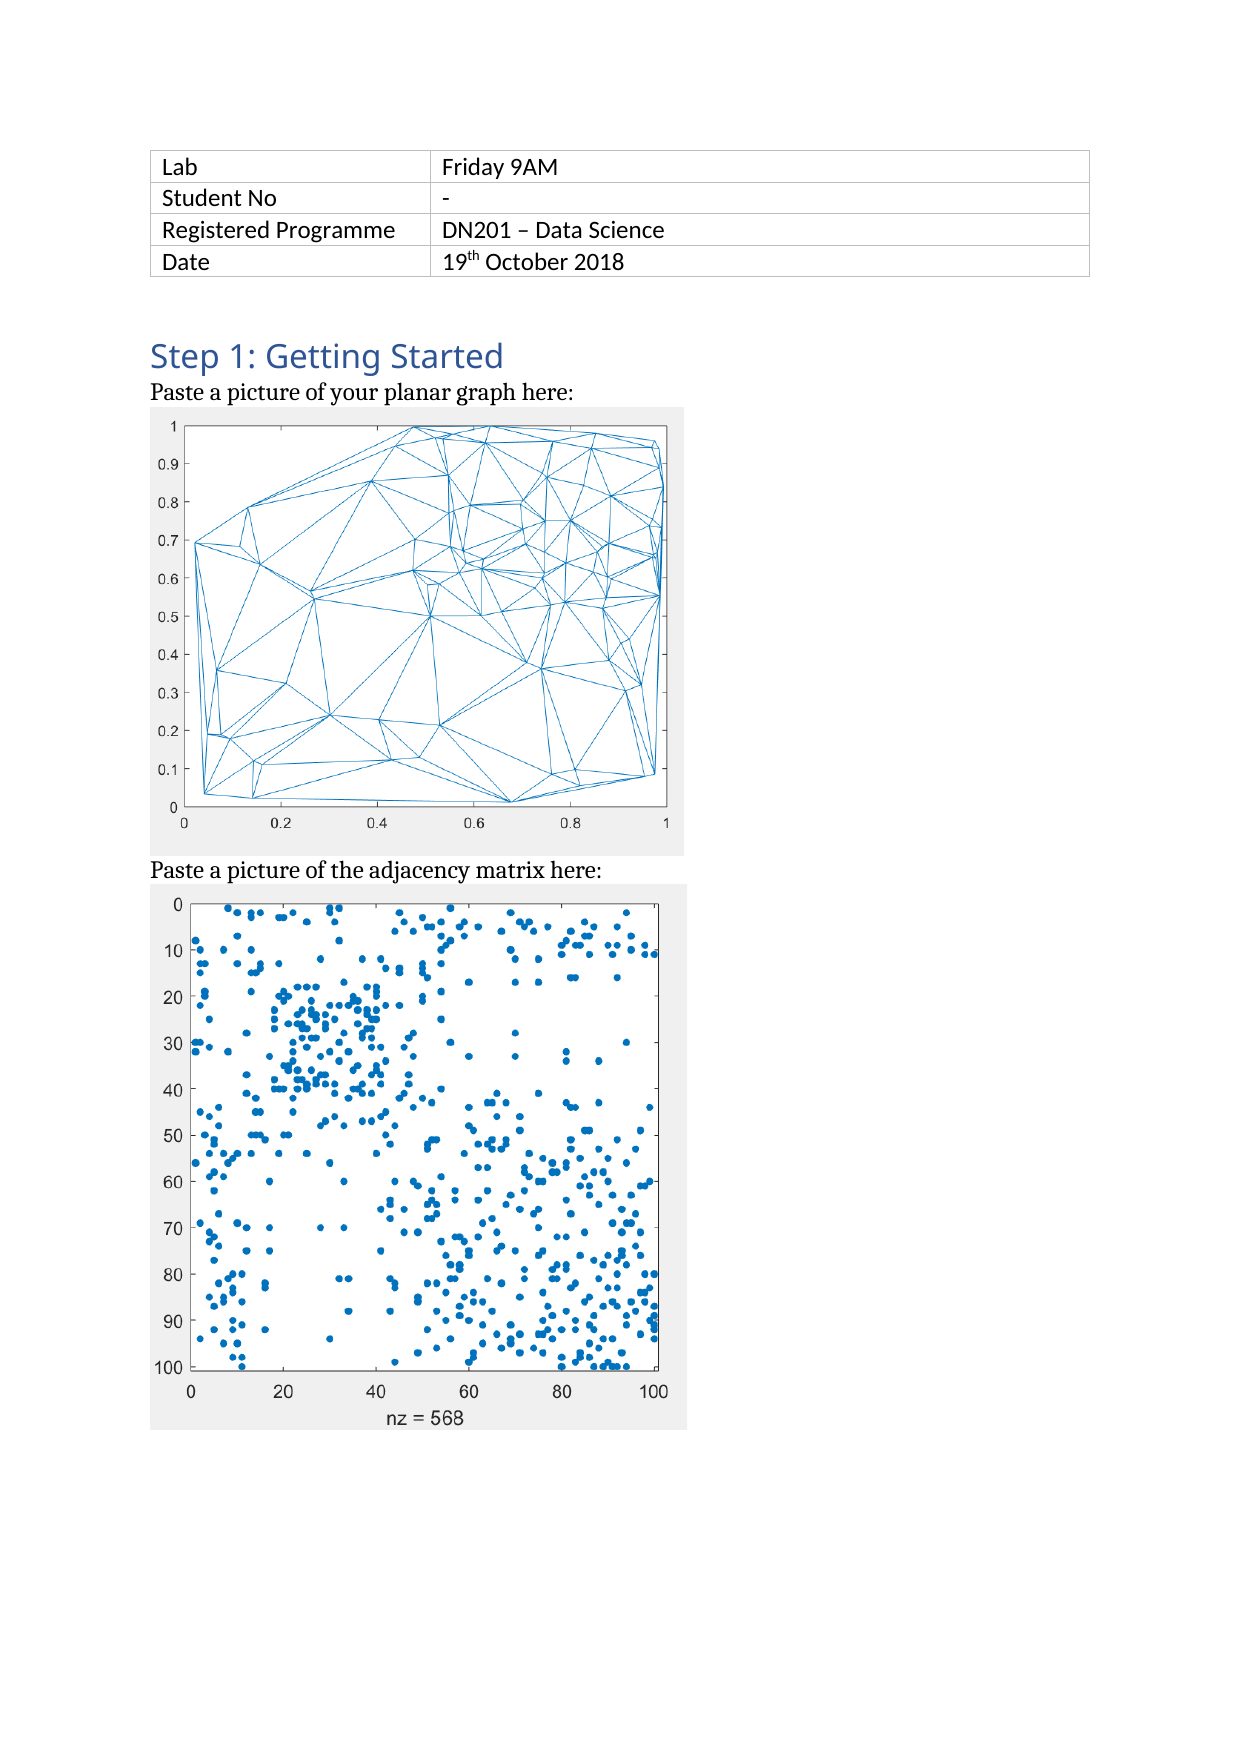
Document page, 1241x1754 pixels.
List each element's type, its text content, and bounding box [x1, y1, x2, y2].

subtitle Step 1: Getting Started [150, 333, 1090, 378]
table_cell 19th October 2018 [431, 246, 1089, 276]
picture [150, 884, 688, 1430]
table_header Friday 9AM [431, 151, 1089, 182]
table_cell Student No [151, 183, 430, 213]
text Paste a picture of the adjacency matrix here: [150, 856, 1090, 885]
table_header Lab [151, 151, 430, 182]
table_cell - [431, 183, 1089, 213]
table_cell Registered Programme [151, 214, 430, 245]
table_cell DN201 – Data Science [431, 214, 1089, 245]
text Paste a picture of your planar graph here: [150, 378, 1090, 407]
picture [150, 407, 684, 856]
table_cell Date [151, 246, 430, 276]
